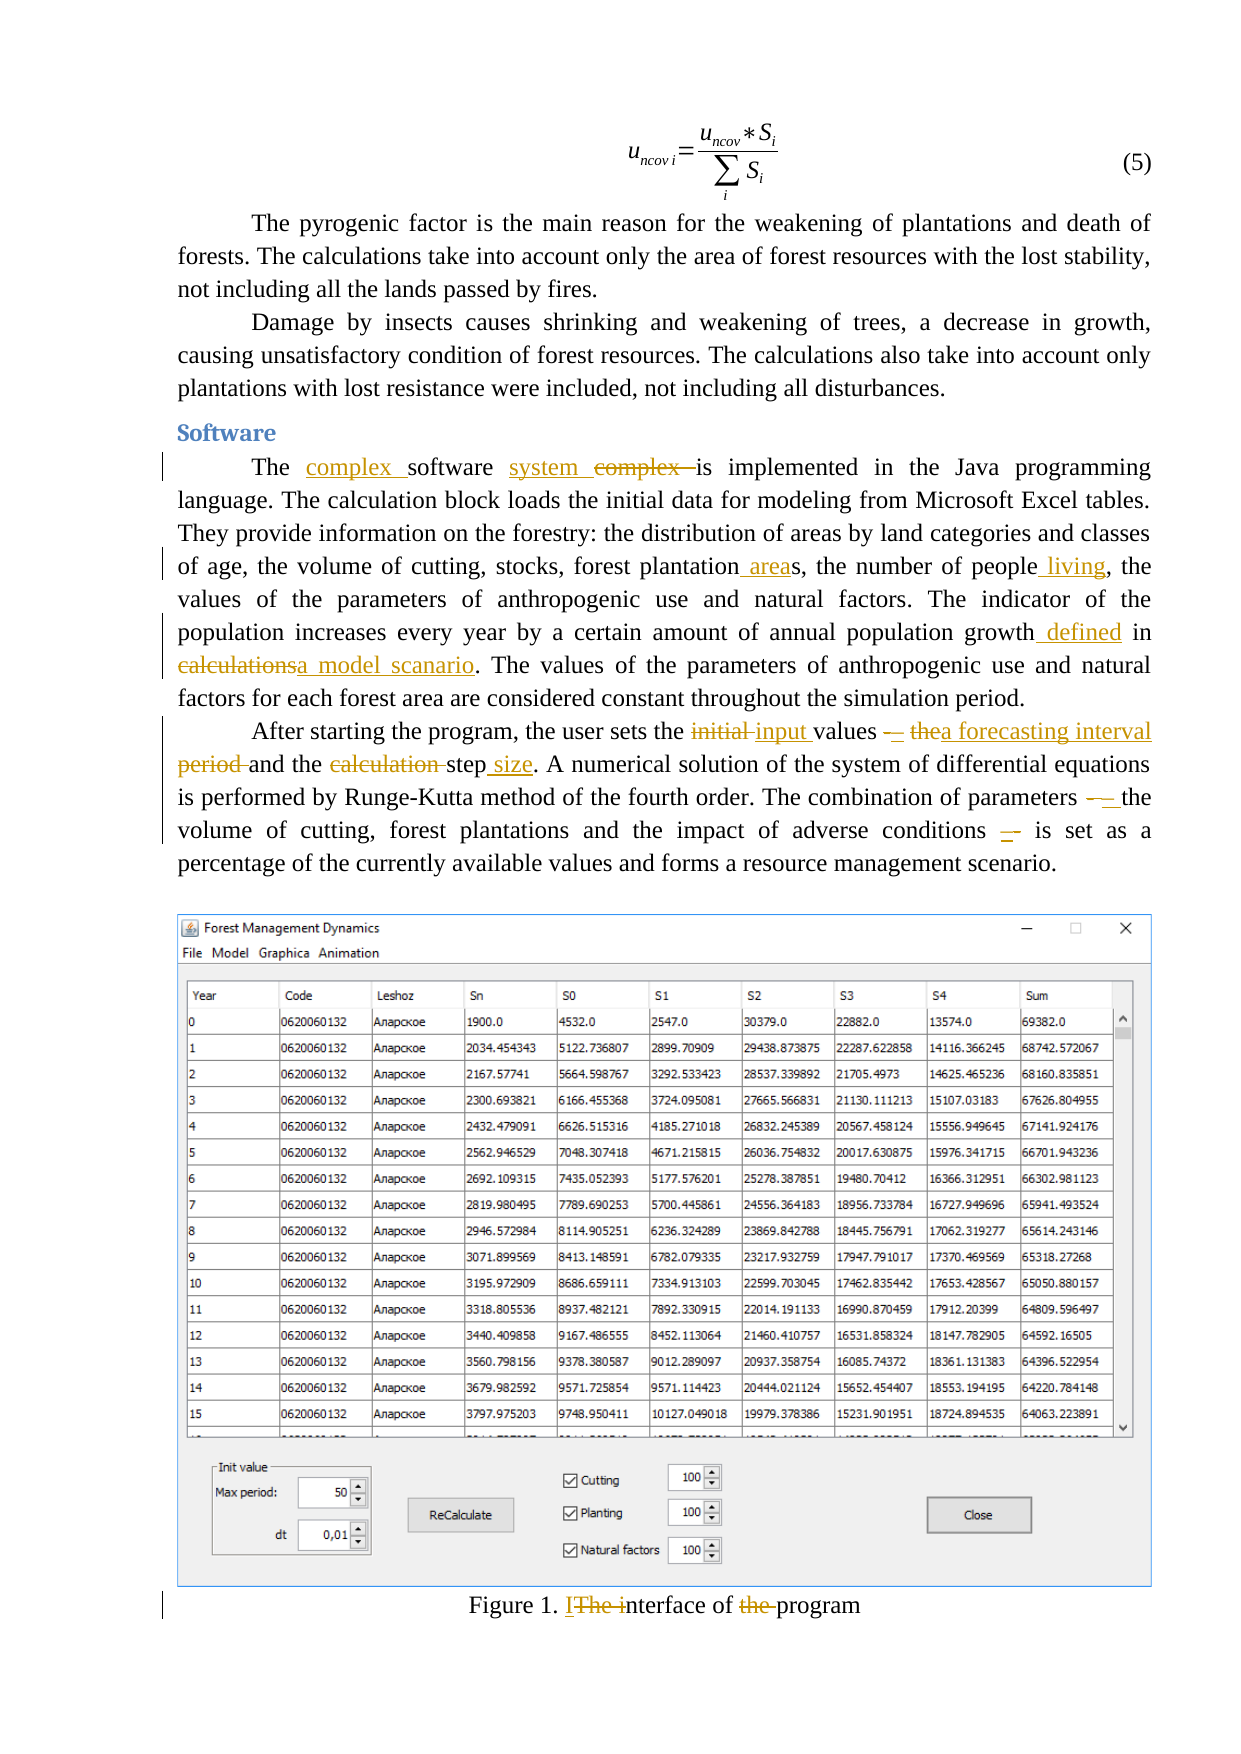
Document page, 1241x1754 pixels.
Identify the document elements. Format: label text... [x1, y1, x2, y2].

text After starting the program, the user sets the values ​​ and the step. A numerical solution of the system of differential equations is performed by Runge-Kutta method of the fourth order. The combination of parameters the volume of cutting, forest plantations and the impact of adverse conditions is set as a percentage of the currently available values and forms a resource management scenario. [177, 716, 1152, 877]
text The software is implemented in the Java programming language. The calculation block loads the initial data for modeling from Microsoft Excel tables. They provide information on the forestry: the distribution of areas by land categories and classes of age, the volume of cutting, stocks, forest plantations, the number of people, the values ​​of the parameters of anthropogenic use and natural factors. The indicator of the population increases every year by a certain amount of annual population growth in . The values ​​of the parameters of anthropogenic use and natural factors for each forest area are considered constant throughout the simulation period. [177, 452, 1152, 712]
text (5) [177, 118, 1152, 204]
subtitle Software [177, 419, 1152, 448]
picture [177, 914, 1152, 1587]
text Damage by insects causes shrinking and weakening of trees, a decrease in growth, causing unsatisfactory condition of forest resources. The calculations also take into account only plantations with lost resistance were included, not including all disturbances. [177, 307, 1152, 402]
text Figure 1. nterface of program [177, 1591, 1152, 1619]
